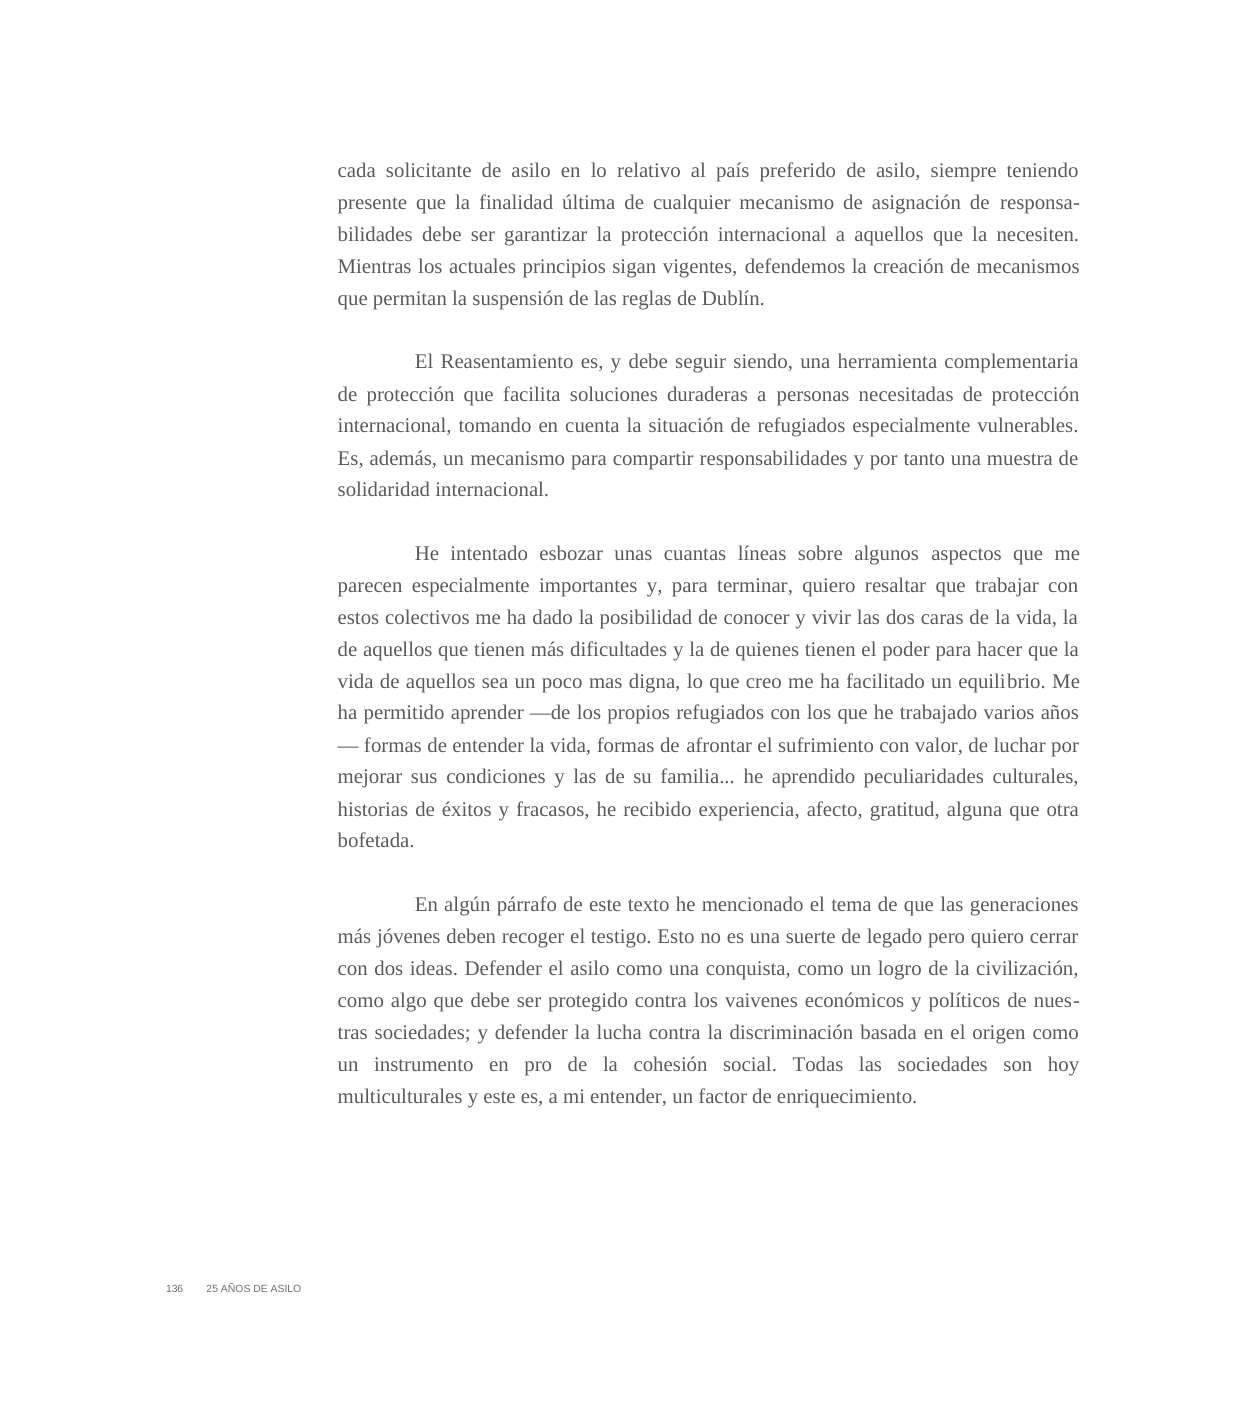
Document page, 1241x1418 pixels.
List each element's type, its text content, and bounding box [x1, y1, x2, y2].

text El Reasentamiento es, y debe seguir siendo, una herramienta complementaria de protección que facilita soluciones duraderas a personas necesitadas de protección internacional, tomando en cuenta la situación de refugiados especialmente vulnerables. Es, además, un mecanismo para compartir responsabilidades y por tanto una muestra de solidaridad internacional. [337, 349, 1080, 501]
text He intentado esbozar unas cuantas líneas sobre algunos aspectos que me parecen especialmente importantes y, para terminar, quiero resaltar que trabajar con estos colectivos me ha dado la posibilidad de conocer y vivir las dos caras de la vida, la de aquellos que tienen más dificultades y la de quienes tienen el poder para hacer que la vida de aquellos sea un poco mas digna, lo que creo me ha facilitado un equilibrio. Me ha permitido aprender —de los propios refugiados con los que he trabajado varios años— formas de entender la vida, formas de afrontar el sufrimiento con valor, de luchar por mejorar sus condiciones y las de su familia... he aprendido peculiaridades culturales, historias de éxitos y fracasos, he recibido experiencia, afecto, gratitud, alguna que otra bofetada. [337, 541, 1080, 852]
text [337, 158, 1080, 310]
text En algún párrafo de este texto he mencionado el tema de que las generaciones más jóvenes deben recoger el testigo. Esto no es una suerte de legado pero quiero cerrar con dos ideas. Defender el asilo como una conquista, como un logro de la civilización, como algo que debe ser protegido contra los vaivenes económicos y políticos de nuestras sociedades; y defender la lucha contra la discriminación basada en el origen como un instrumento en pro de la cohesión social. Todas las sociedades son hoy multiculturales y este es, a mi entender, un factor de enriquecimiento. [337, 892, 1080, 1108]
